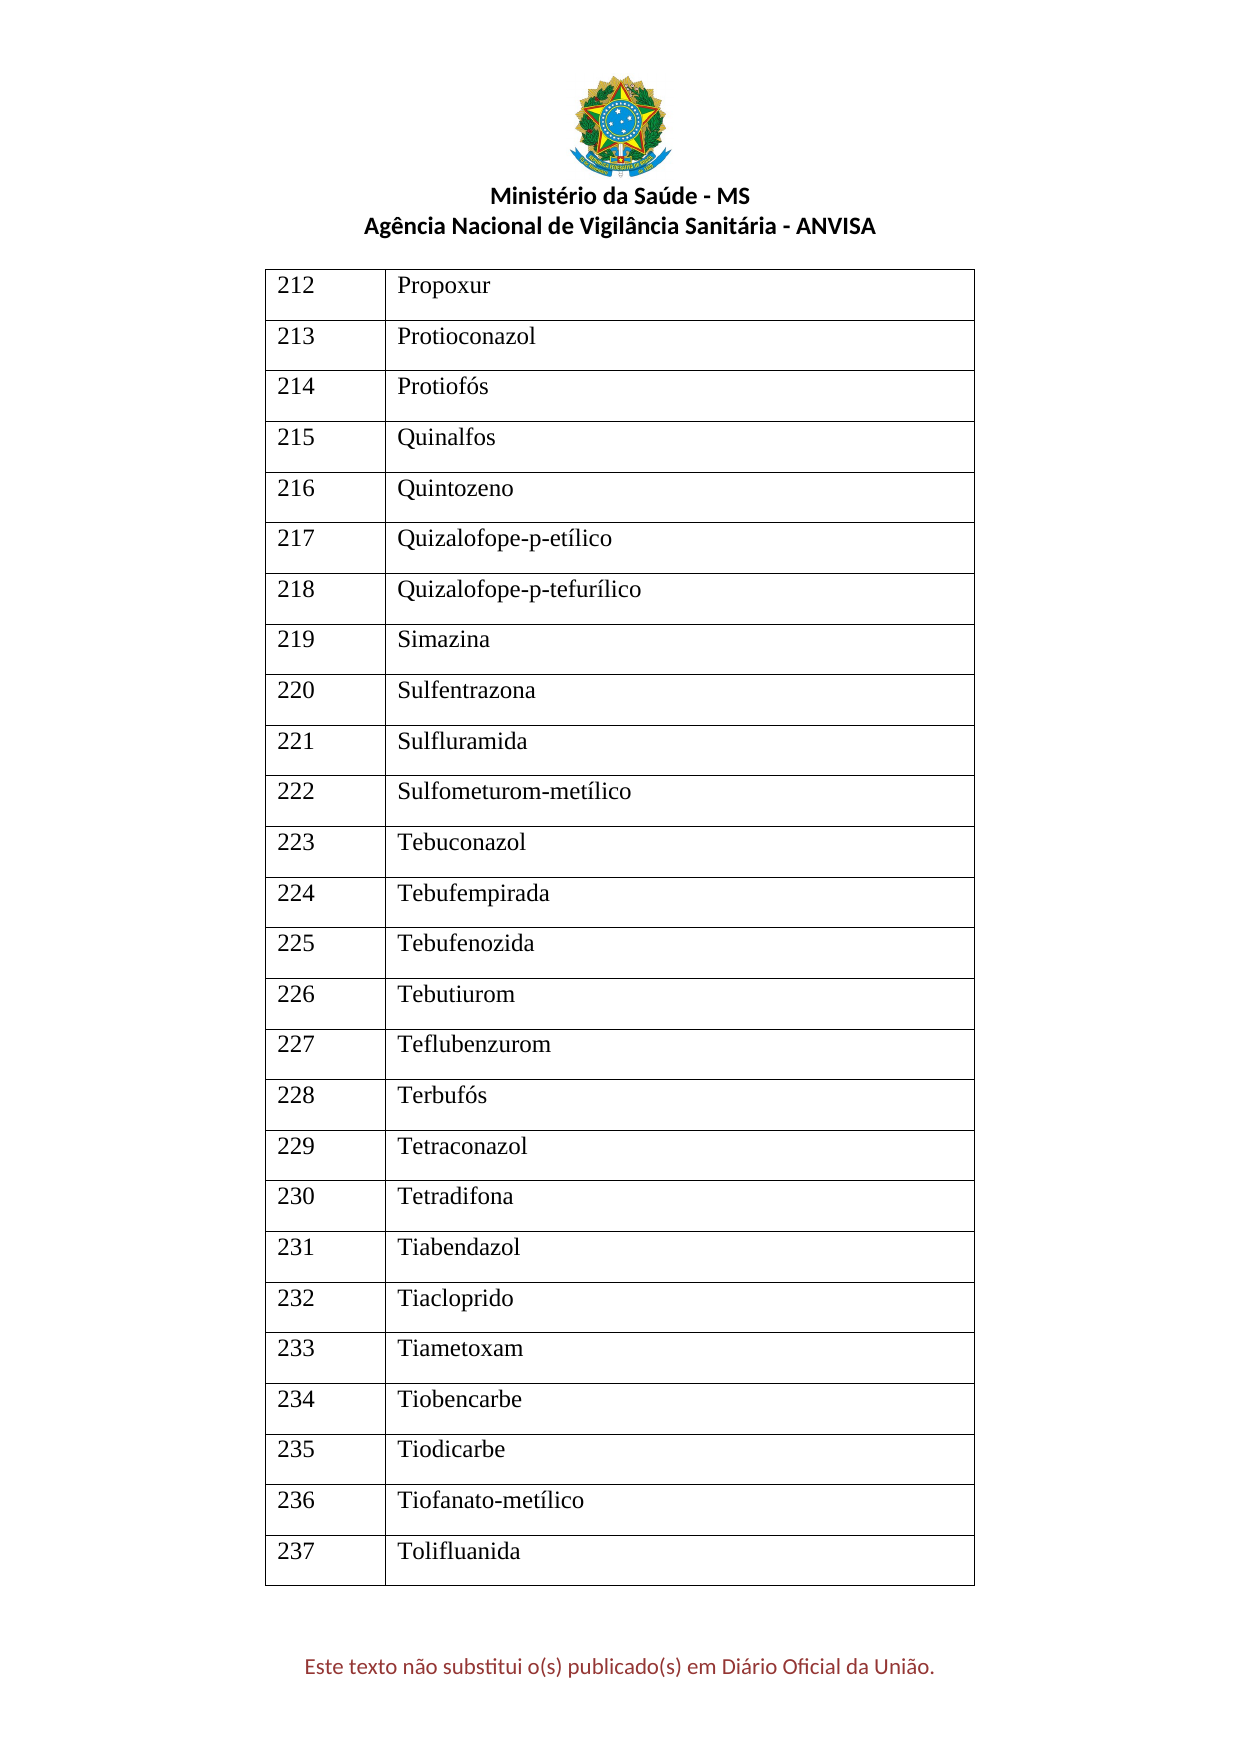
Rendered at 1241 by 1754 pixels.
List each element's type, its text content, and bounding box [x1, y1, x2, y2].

picture [566, 73, 674, 180]
table_cell Quinalfos [386, 422, 974, 472]
table_cell Quintozeno [386, 473, 974, 522]
table_cell 220 [266, 675, 385, 725]
table_cell Tetraconazol [386, 1131, 974, 1180]
table_cell 214 [266, 371, 385, 421]
table_cell Tiabendazol [386, 1232, 974, 1282]
table_cell Sulfometurom-metílico [386, 776, 974, 826]
table_cell 235 [266, 1435, 385, 1484]
table_cell Tebuconazol [386, 827, 974, 877]
table_cell 229 [266, 1131, 385, 1180]
table_cell Tiofanato-metílico [386, 1485, 974, 1535]
table_cell Terbufós [386, 1080, 974, 1130]
table_cell 223 [266, 827, 385, 877]
table_cell Tebufenozida [386, 928, 974, 978]
table_cell 231 [266, 1232, 385, 1282]
table_cell 221 [266, 726, 385, 775]
table_cell Tiacloprido [386, 1283, 974, 1332]
table_cell Teflubenzurom [386, 1030, 974, 1079]
table_cell 219 [266, 625, 385, 674]
table_cell 233 [266, 1333, 385, 1383]
table_cell 234 [266, 1384, 385, 1433]
table_cell Tebutiurom [386, 979, 974, 1028]
table_cell 226 [266, 979, 385, 1028]
table_cell Sulfentrazona [386, 675, 974, 725]
table_cell 230 [266, 1181, 385, 1231]
table_cell 228 [266, 1080, 385, 1130]
table_cell 212 [266, 270, 385, 320]
table_cell Tiodicarbe [386, 1435, 974, 1484]
table_cell Quizalofope-p-etílico [386, 523, 974, 573]
table_cell 216 [266, 473, 385, 522]
table_cell Tiametoxam [386, 1333, 974, 1383]
table_cell 217 [266, 523, 385, 573]
table_cell Tetradifona [386, 1181, 974, 1231]
table_cell Simazina [386, 625, 974, 674]
table_cell Quizalofope-p-tefurílico [386, 574, 974, 623]
table_cell 232 [266, 1283, 385, 1332]
table_cell Protiofós [386, 371, 974, 421]
table_cell 215 [266, 422, 385, 472]
table_cell 218 [266, 574, 385, 623]
table_cell 222 [266, 776, 385, 826]
table_cell Sulfluramida [386, 726, 974, 775]
table_cell 225 [266, 928, 385, 978]
table_cell Tiobencarbe [386, 1384, 974, 1433]
table_cell 236 [266, 1485, 385, 1535]
table_cell 213 [266, 321, 385, 370]
table_cell Protioconazol [386, 321, 974, 370]
table_cell 237 [266, 1536, 385, 1585]
table_cell Propoxur [386, 270, 974, 320]
table_cell Tolifluanida [386, 1536, 974, 1585]
table_cell 224 [266, 878, 385, 927]
table_cell Tebufempirada [386, 878, 974, 927]
table_cell 227 [266, 1030, 385, 1079]
